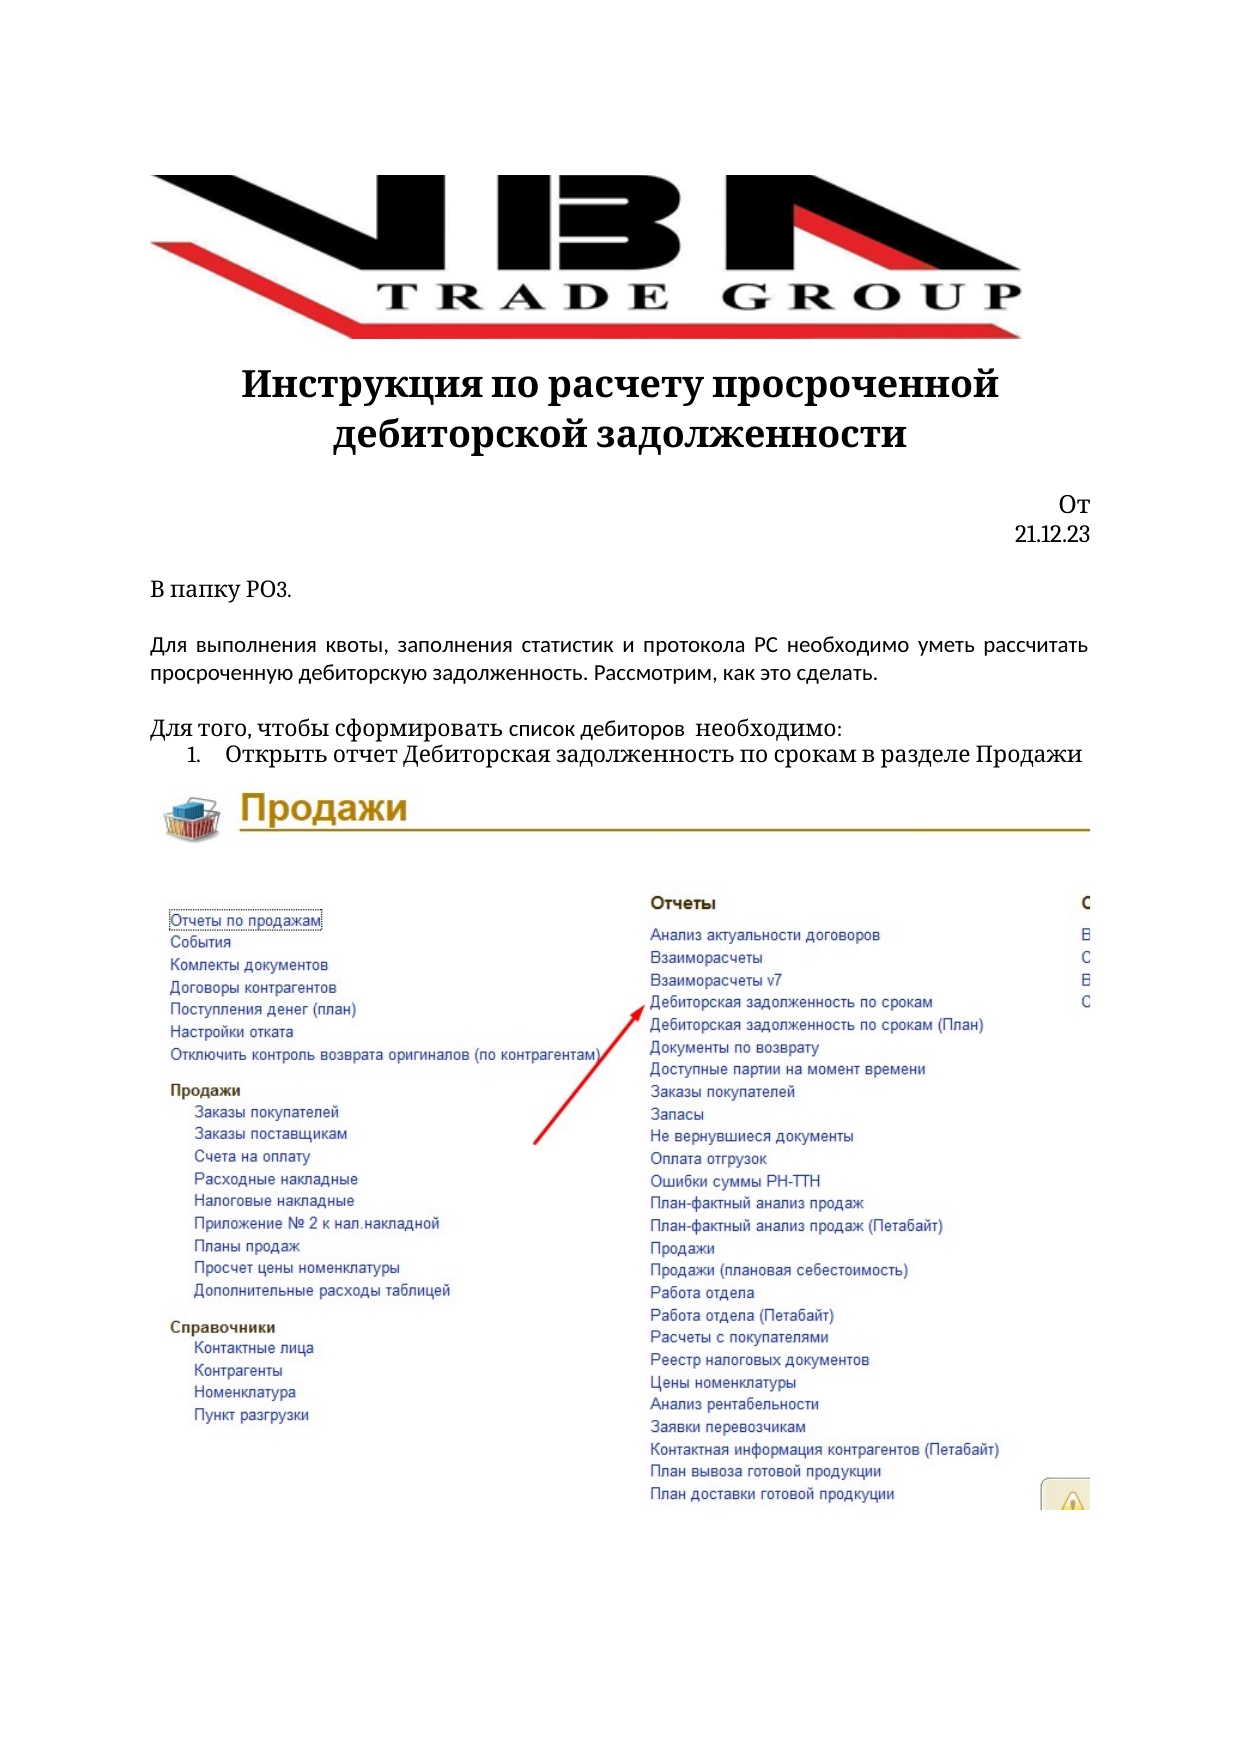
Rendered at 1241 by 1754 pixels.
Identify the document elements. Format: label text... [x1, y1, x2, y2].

picture [150, 768, 1091, 1510]
text В папку РО3. [150, 577, 1090, 603]
text От 21.12.23 [150, 491, 1090, 548]
text Для выполнения квоты, заполнения статистик и протокола РС необходимо уметь рассчитать просроченную дебиторскую задолженность. Рассмотрим, как это сделать. [150, 630, 1090, 686]
picture [150, 175, 1022, 339]
text Для того, чтобы сформировать список дебиторов необходимо: [150, 714, 1090, 742]
text Инструкция по расчету просроченной дебиторской задолженности [150, 364, 1090, 487]
list Открыть отчет Дебиторская задолженность по срокам в разделе Продажи [187, 742, 1090, 768]
